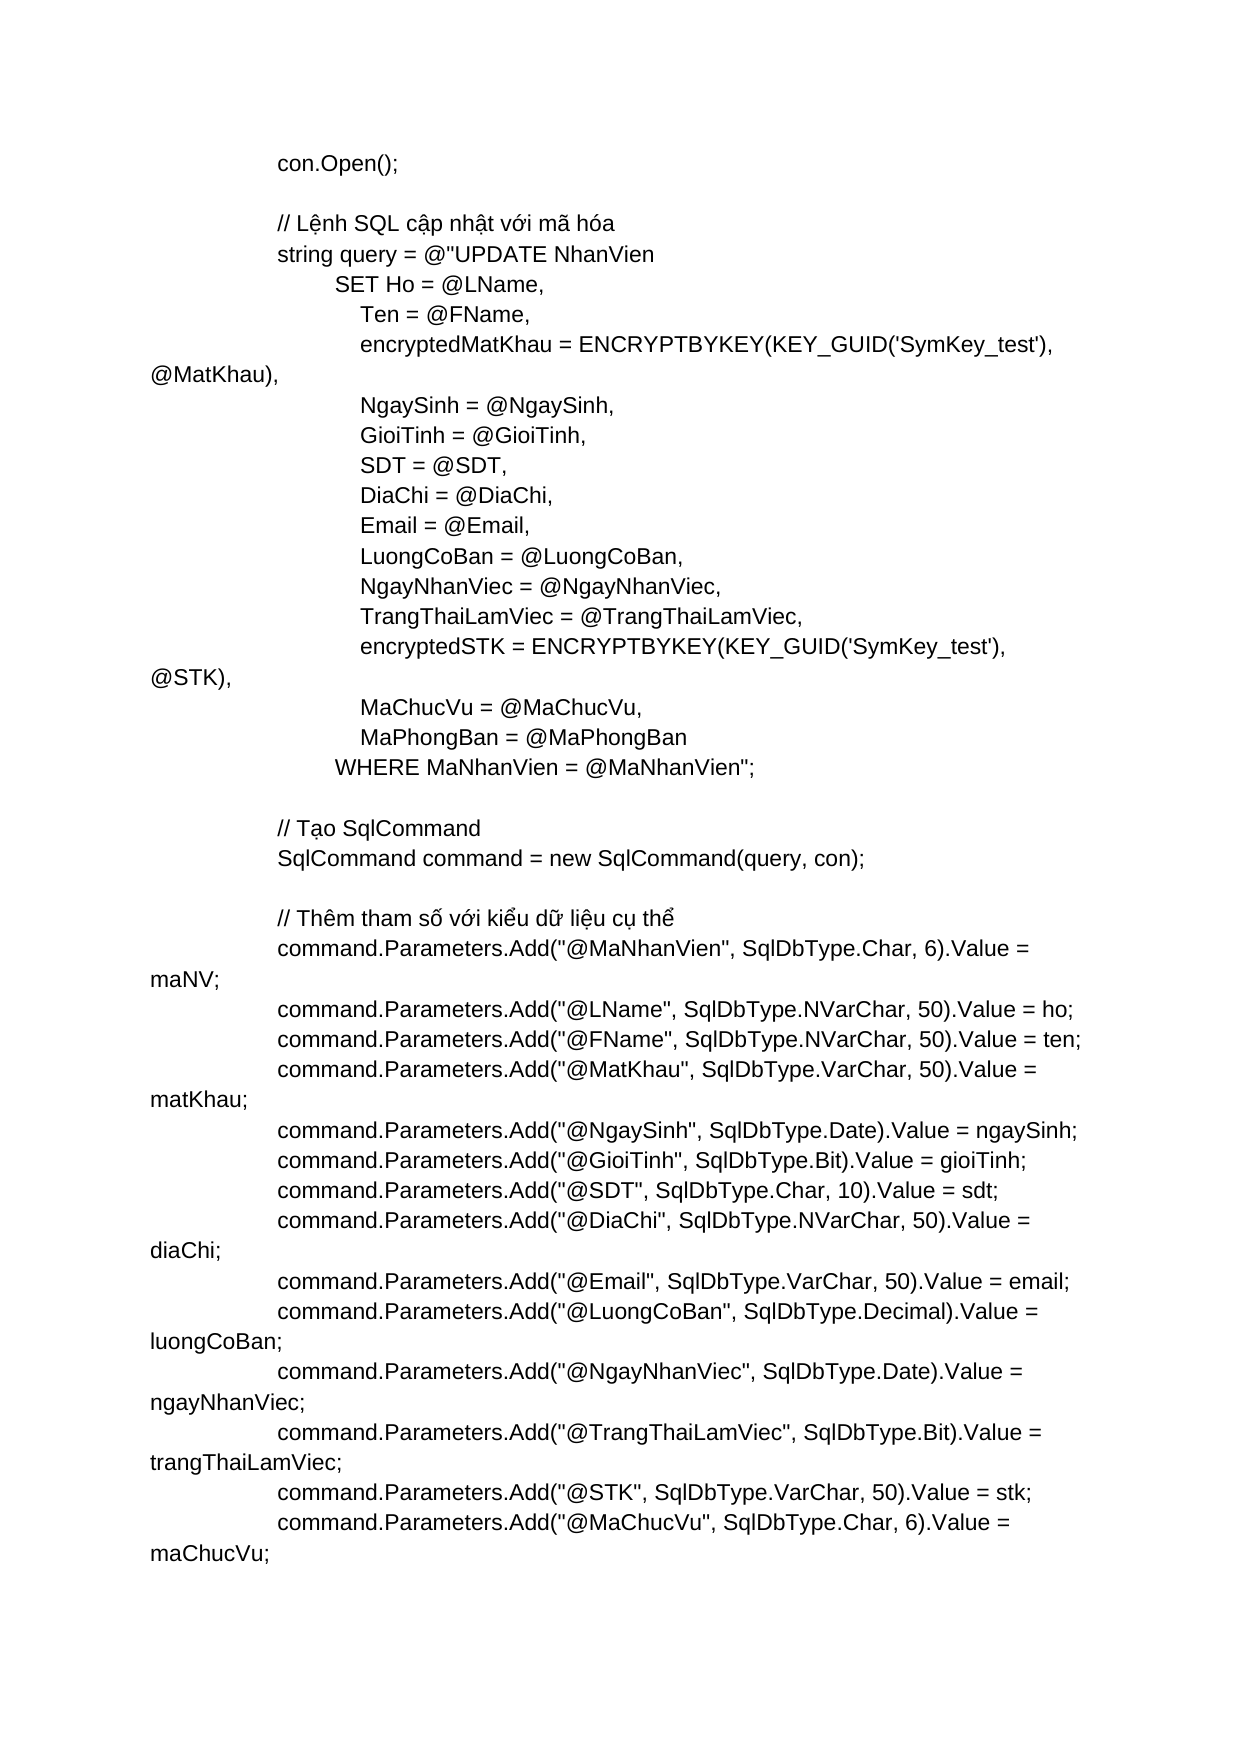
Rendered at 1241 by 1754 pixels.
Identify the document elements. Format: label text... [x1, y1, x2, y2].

text DiaChi = @DiaChi, [150, 482, 1090, 509]
text string query = @"UPDATE NhanVien [150, 241, 1090, 267]
text Email = @Email, [150, 512, 1090, 539]
text command.Parameters.Add("@NgayNhanViec", SqlDbType.Date).Value = ngayNhanViec; [150, 1358, 1090, 1415]
text command.Parameters.Add("@MaNhanVien", SqlDbType.Char, 6).Value = maNV; [150, 935, 1090, 992]
text command.Parameters.Add("@DiaChi", SqlDbType.NVarChar, 50).Value = diaChi; [150, 1207, 1090, 1264]
text command.Parameters.Add("@FName", SqlDbType.NVarChar, 50).Value = ten; [150, 1026, 1090, 1052]
text Ten = @FName, [150, 301, 1090, 327]
text encryptedMatKhau = ENCRYPTBYKEY(KEY_GUID('SymKey_test'), @MatKhau), [150, 331, 1090, 388]
text MaPhongBan = @MaPhongBan [150, 724, 1090, 750]
text command.Parameters.Add("@Email", SqlDbType.VarChar, 50).Value = email; [150, 1268, 1090, 1294]
text command.Parameters.Add("@LuongCoBan", SqlDbType.Decimal).Value = luongCoBan; [150, 1298, 1090, 1354]
text SET Ho = @LName, [150, 271, 1090, 297]
text NgaySinh = @NgaySinh, [150, 392, 1090, 418]
text encryptedSTK = ENCRYPTBYKEY(KEY_GUID('SymKey_test'), @STK), [150, 633, 1090, 690]
text SDT = @SDT, [150, 452, 1090, 478]
text GioiTinh = @GioiTinh, [150, 422, 1090, 448]
text // Tạo SqlCommand [150, 814, 1090, 841]
text command.Parameters.Add("@LName", SqlDbType.NVarChar, 50).Value = ho; [150, 996, 1090, 1022]
text command.Parameters.Add("@SDT", SqlDbType.Char, 10).Value = sdt; [150, 1177, 1090, 1203]
text command.Parameters.Add("@NgaySinh", SqlDbType.Date).Value = ngaySinh; [150, 1117, 1090, 1143]
text command.Parameters.Add("@STK", SqlDbType.VarChar, 50).Value = stk; [150, 1479, 1090, 1506]
text con.Open(); [150, 150, 1090, 176]
text WHERE MaNhanVien = @MaNhanVien"; [150, 754, 1090, 781]
text MaChucVu = @MaChucVu, [150, 694, 1090, 720]
text TrangThaiLamViec = @TrangThaiLamViec, [150, 603, 1090, 629]
text command.Parameters.Add("@GioiTinh", SqlDbType.Bit).Value = gioiTinh; [150, 1147, 1090, 1173]
text SqlCommand command = new SqlCommand(query, con); [150, 845, 1090, 871]
text command.Parameters.Add("@MaChucVu", SqlDbType.Char, 6).Value = maChucVu; [150, 1509, 1090, 1566]
text // Thêm tham số với kiểu dữ liệu cụ thể [150, 905, 1090, 932]
text LuongCoBan = @LuongCoBan, [150, 543, 1090, 569]
text // Lệnh SQL cập nhật với mã hóa [150, 210, 1090, 237]
text command.Parameters.Add("@TrangThaiLamViec", SqlDbType.Bit).Value = trangThaiLamViec; [150, 1419, 1090, 1475]
text NgayNhanViec = @NgayNhanViec, [150, 573, 1090, 599]
text command.Parameters.Add("@MatKhau", SqlDbType.VarChar, 50).Value = matKhau; [150, 1056, 1090, 1113]
